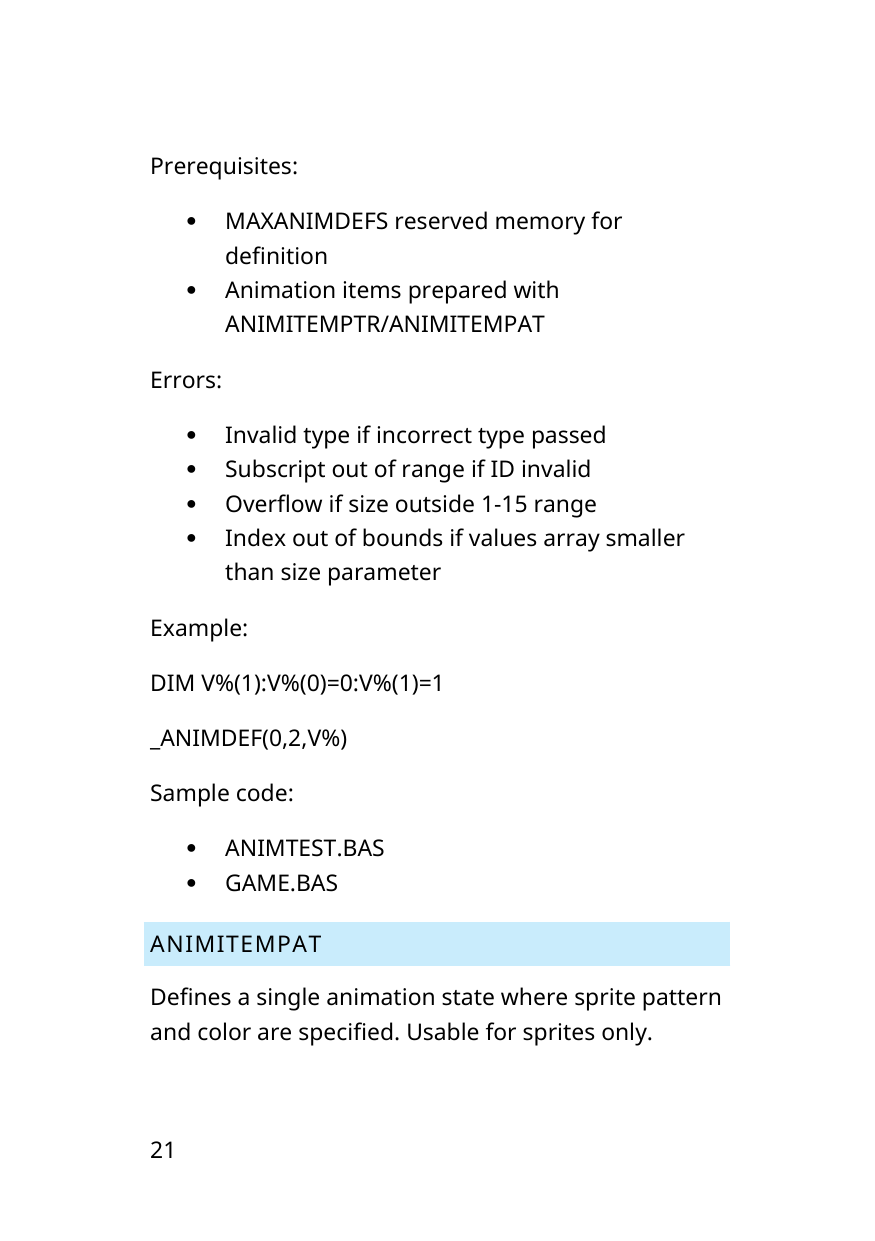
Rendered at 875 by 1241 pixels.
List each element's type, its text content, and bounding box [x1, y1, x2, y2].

text Sample code: [150, 777, 724, 808]
subtitle ANIMITEMPAT [150, 928, 724, 959]
text Defines a single animation state where sprite pattern and color are specified. Usable for sprites only. [150, 981, 724, 1047]
text DIM V%(1):V%(0)=0:V%(1)=1 [150, 667, 724, 698]
list Index out of bounds if values array smaller than size parameter [187, 522, 724, 587]
list Overflow if size outside 1-15 range [187, 487, 724, 519]
list MAXANIMDEFS reserved memory for definition [187, 205, 724, 271]
text Prerequisites: [150, 150, 724, 181]
text Example: [150, 611, 724, 643]
text Errors: [150, 363, 724, 395]
list Subscript out of range if ID invalid [187, 453, 724, 484]
text _ANIMDEF(0,2,V%) [150, 722, 724, 753]
list GAME.BAS [187, 867, 724, 898]
list Invalid type if incorrect type passed [187, 419, 724, 450]
list ANIMTEST.BAS [187, 832, 724, 863]
list Animation items prepared with ANIMITEMPTR/ANIMITEMPAT [187, 274, 724, 339]
